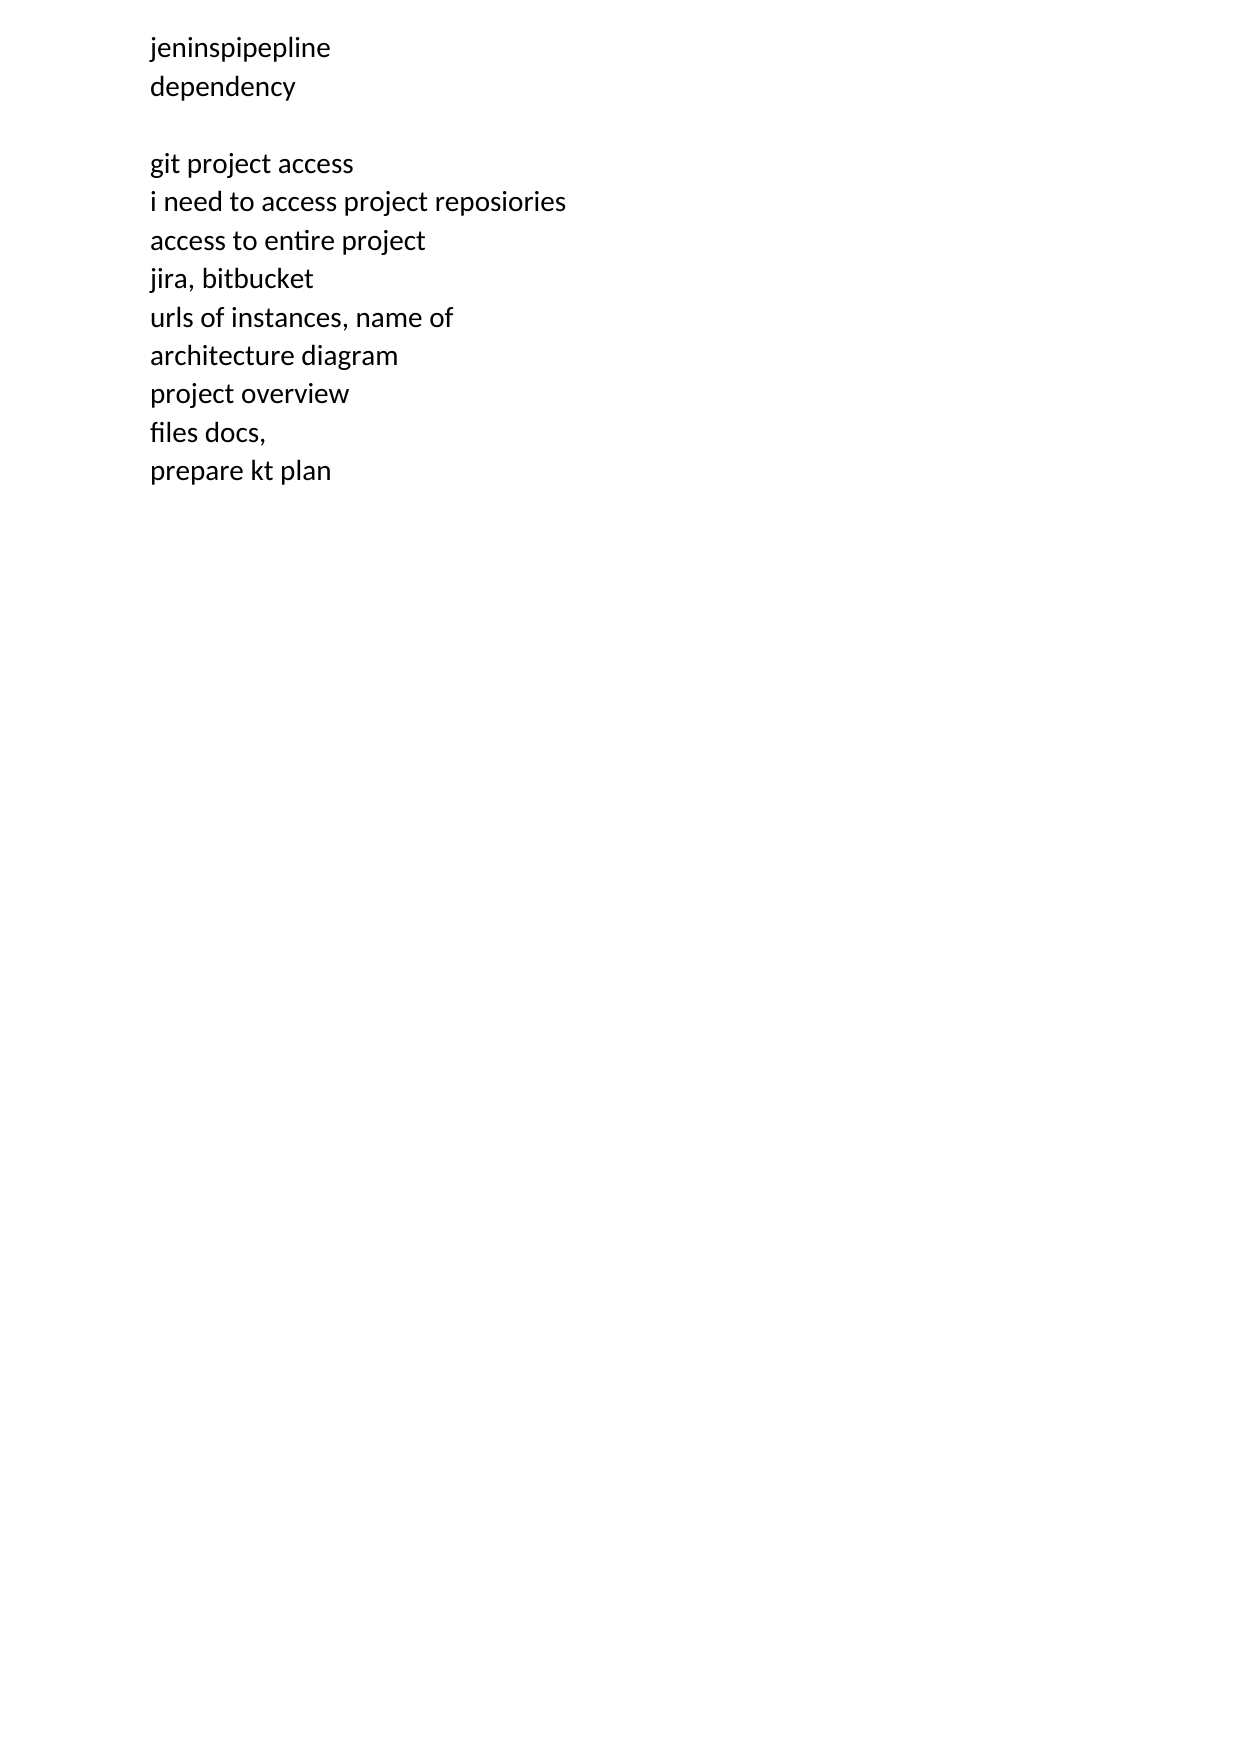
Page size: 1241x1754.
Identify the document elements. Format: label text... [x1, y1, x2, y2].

text files docs, [150, 414, 1090, 449]
text jira, bitbucket [150, 260, 1090, 296]
text jeninspipepline [150, 29, 1090, 65]
text dependency [150, 68, 1090, 104]
text architecture diagram [150, 337, 1090, 373]
text project overview [150, 376, 1090, 411]
text prepare kt plan [150, 452, 1090, 488]
text i need to access project reposiories [150, 183, 1090, 219]
text access to entire project [150, 222, 1090, 257]
text urls of instances, name of [150, 299, 1090, 334]
text git project access [150, 145, 1090, 181]
